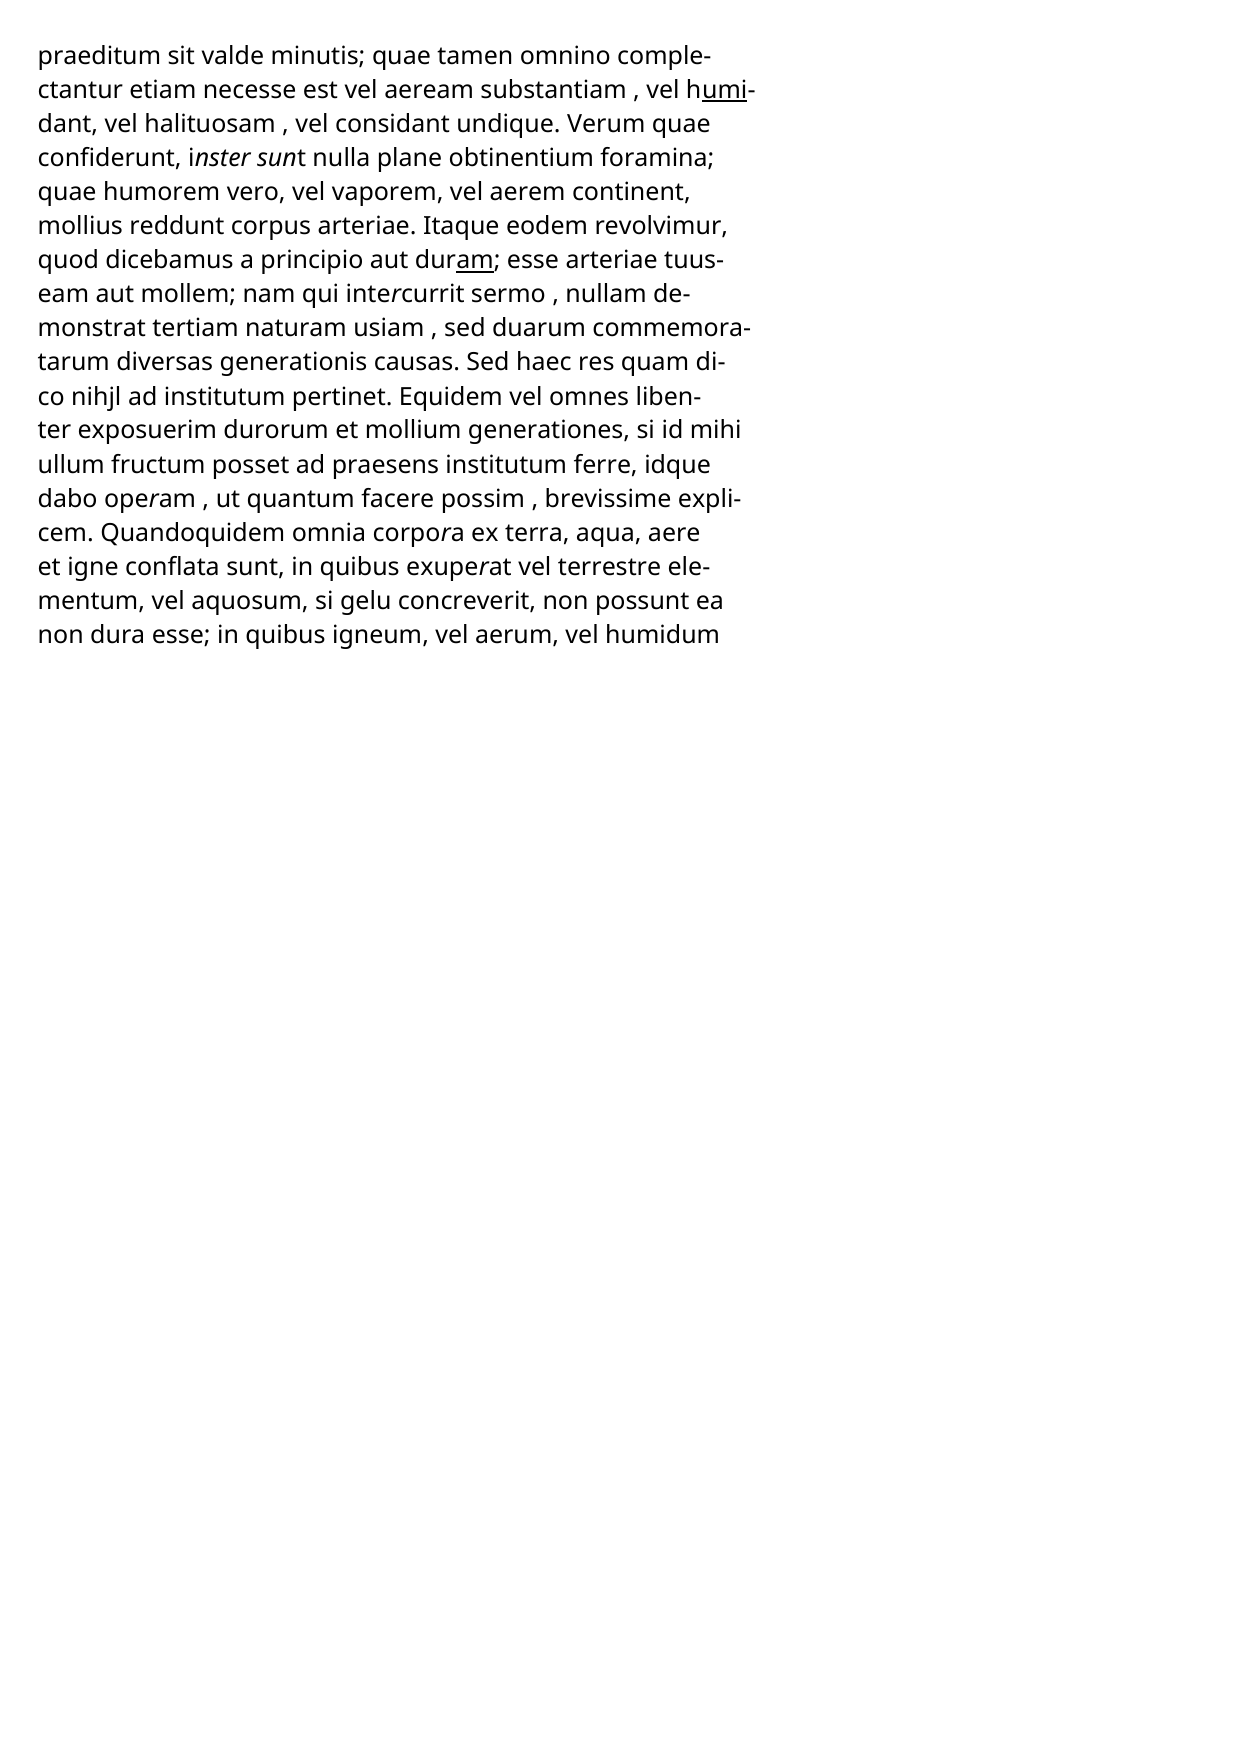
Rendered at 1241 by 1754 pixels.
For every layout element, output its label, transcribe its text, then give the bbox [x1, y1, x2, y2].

text praeditum sit valde minutis; quae tamen omnino comple- ctantur etiam necesse est vel aeream substantiam , vel humi- dant, vel halituosam , vel considant undique. Verum quae confiderunt, inster sunt nulla plane obtinentium foramina; quae humorem vero, vel vaporem, vel aerem continent, mollius reddunt corpus arteriae. Itaque eodem revolvimur, quod dicebamus a principio aut duram; esse arteriae tuus- eam aut mollem; nam qui intercurrit sermo , nullam de- monstrat tertiam naturam usiam , sed duarum commemora- tarum diversas generationis causas. Sed haec res quam di- co nihjl ad institutum pertinet. Equidem vel omnes liben- ter exposuerim durorum et mollium generationes, si id mihi ullum fructum posset ad praesens institutum ferre, idque dabo operam , ut quantum facere possim , brevissime expli- cem. Quandoquidem omnia corpora ex terra, aqua, aere et igne conflata sunt, in quibus exuperat vel terrestre ele- mentum, vel aquosum, si gelu concreverit, non possunt ea non dura esse; in quibus igneum, vel aerum, vel humidum [37, 37, 1203, 651]
